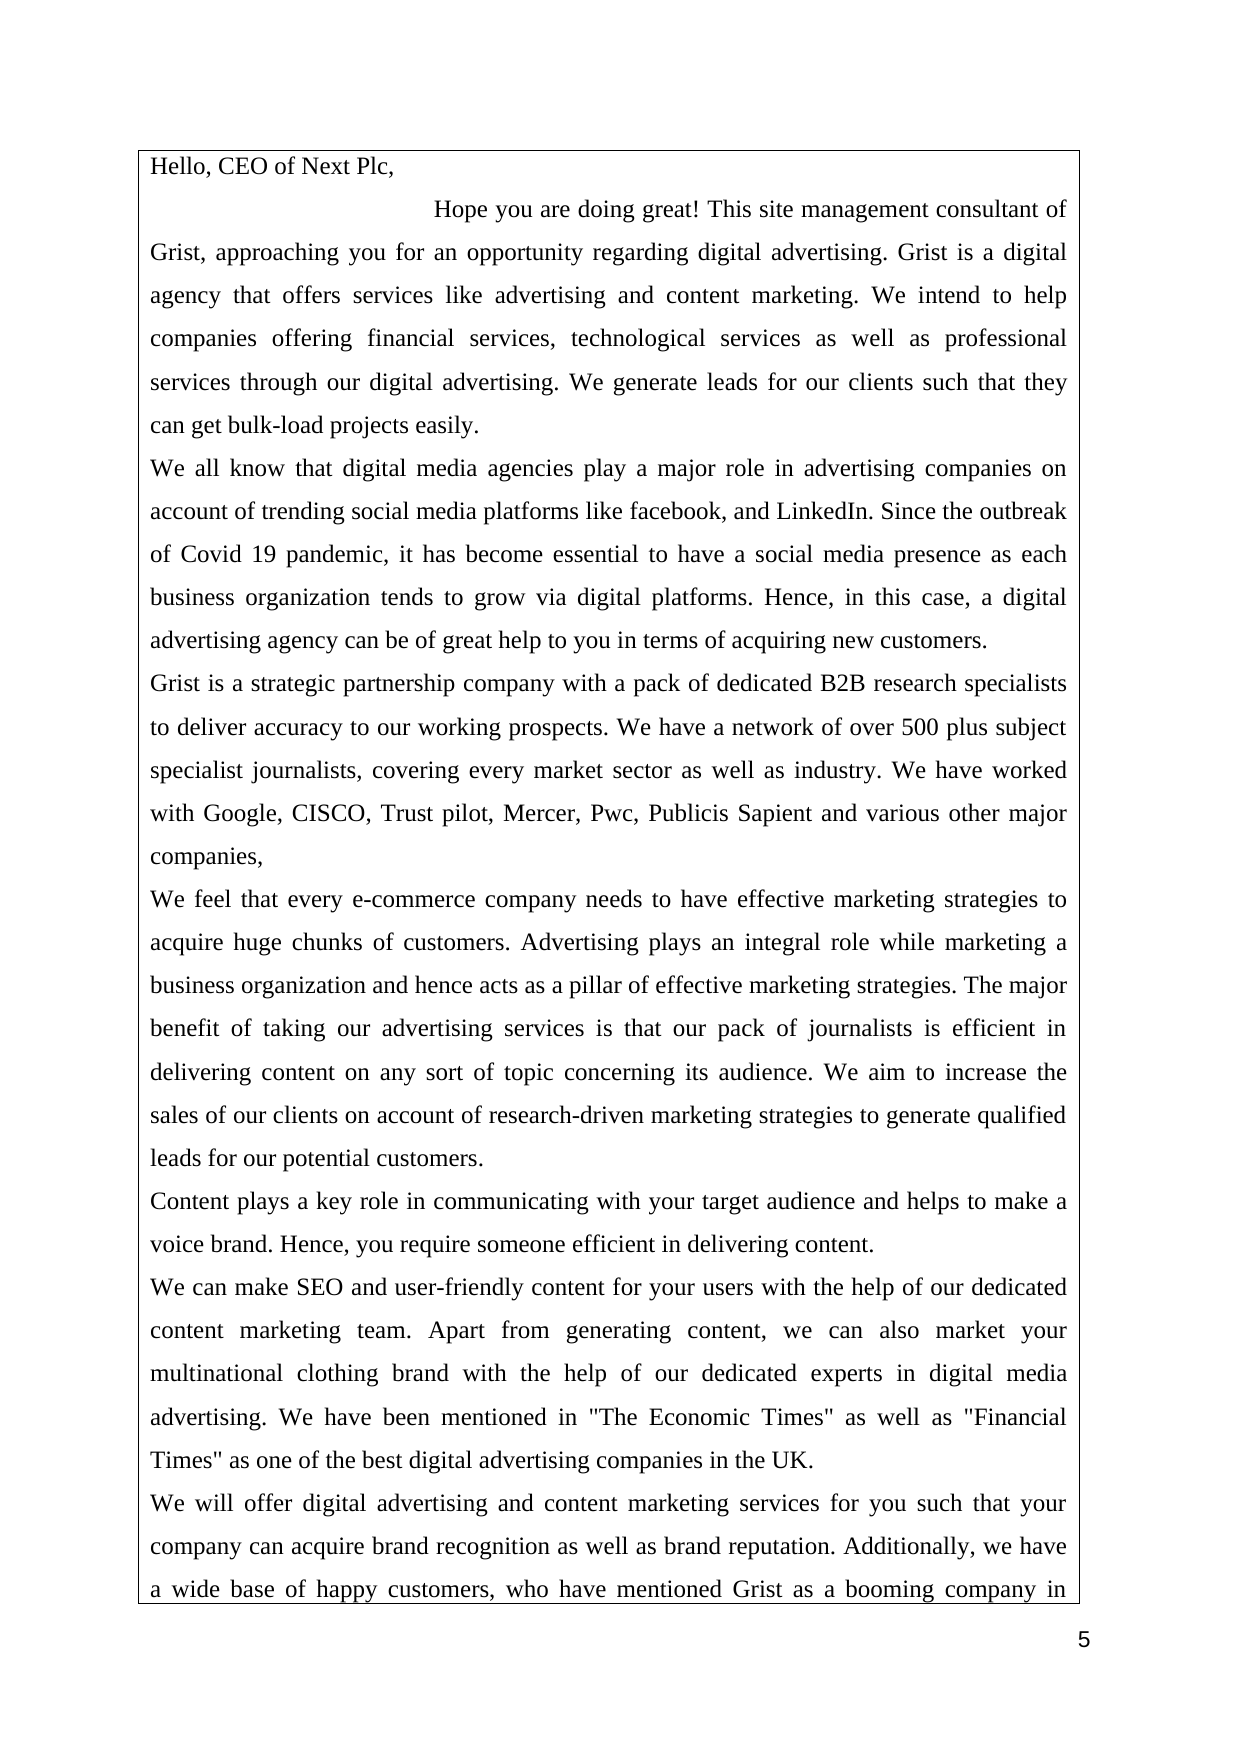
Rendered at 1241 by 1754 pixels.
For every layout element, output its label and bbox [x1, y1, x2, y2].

table_header [139, 151, 1079, 1603]
